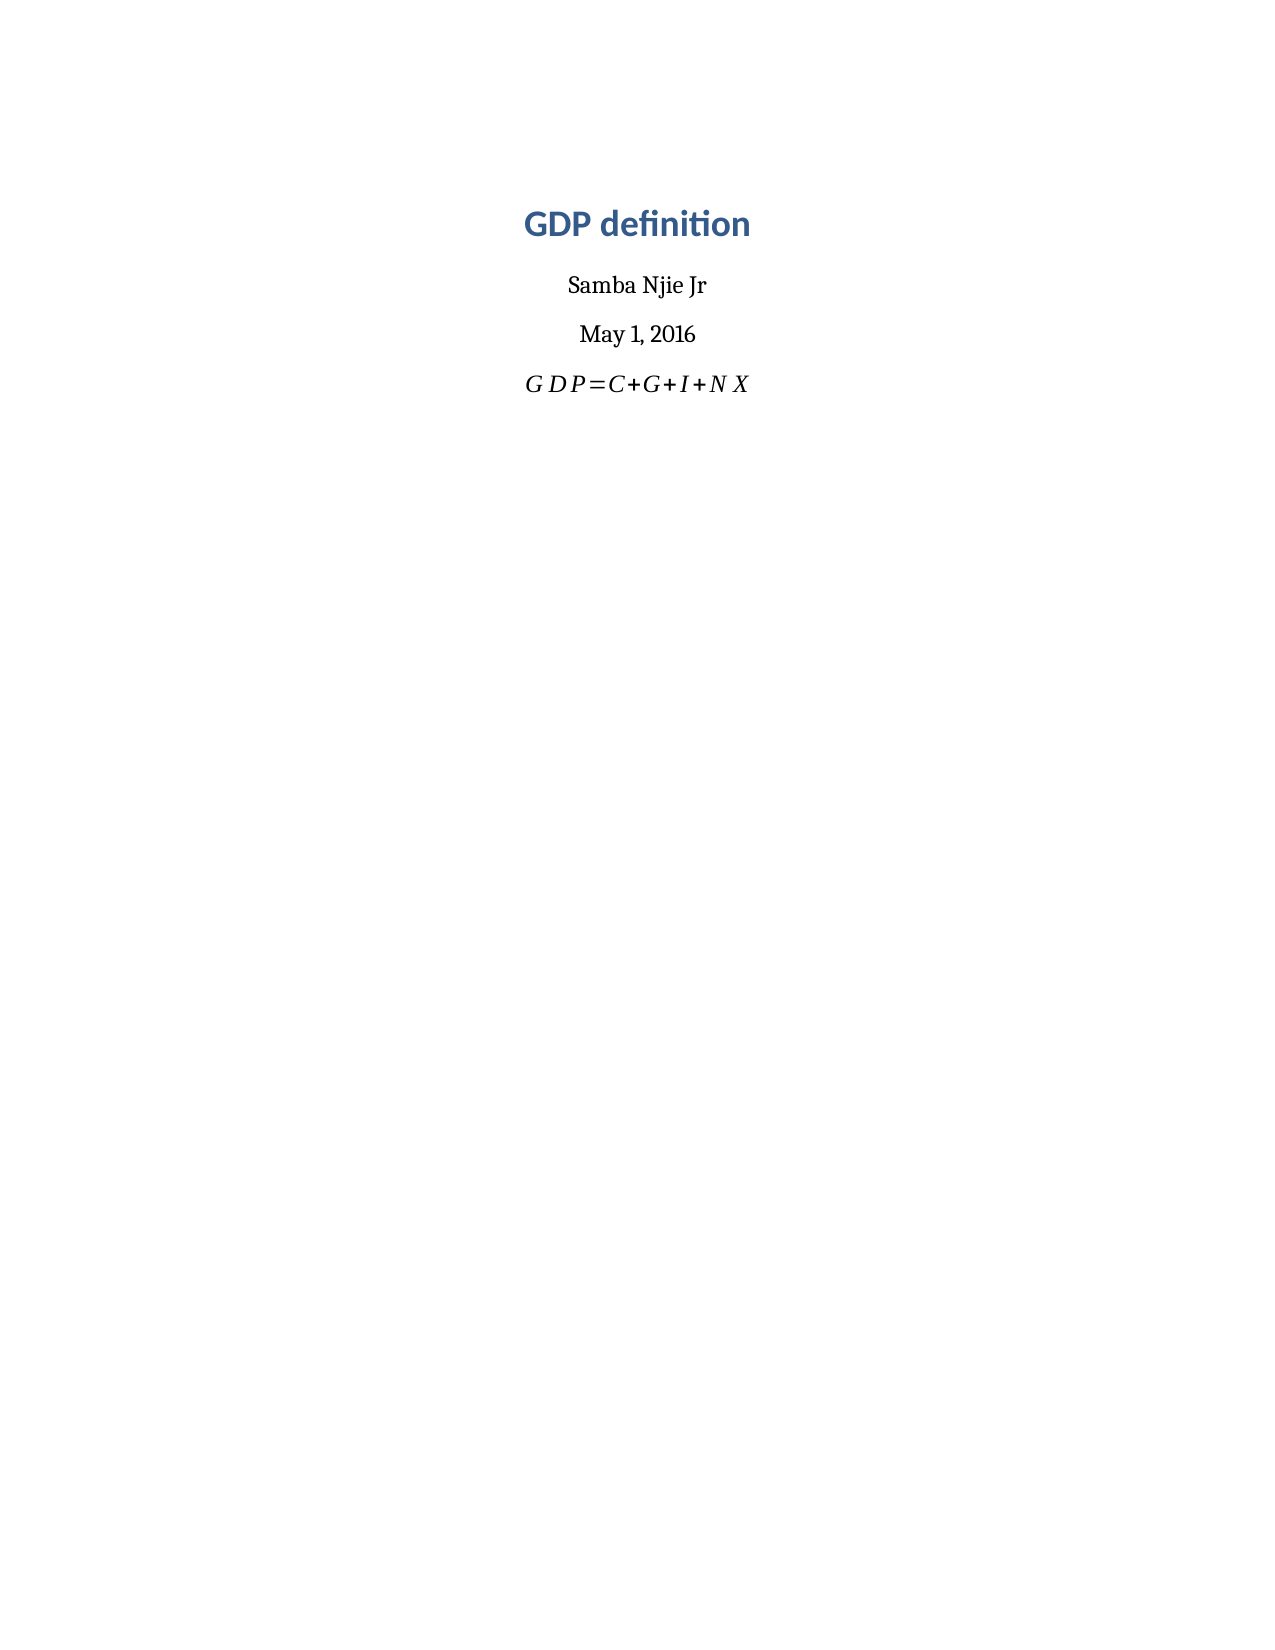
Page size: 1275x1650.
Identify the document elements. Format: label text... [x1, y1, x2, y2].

text Samba Njie Jr [150, 271, 1125, 299]
text May 1, 2016 [150, 320, 1125, 349]
title GDP definition [150, 200, 1125, 246]
